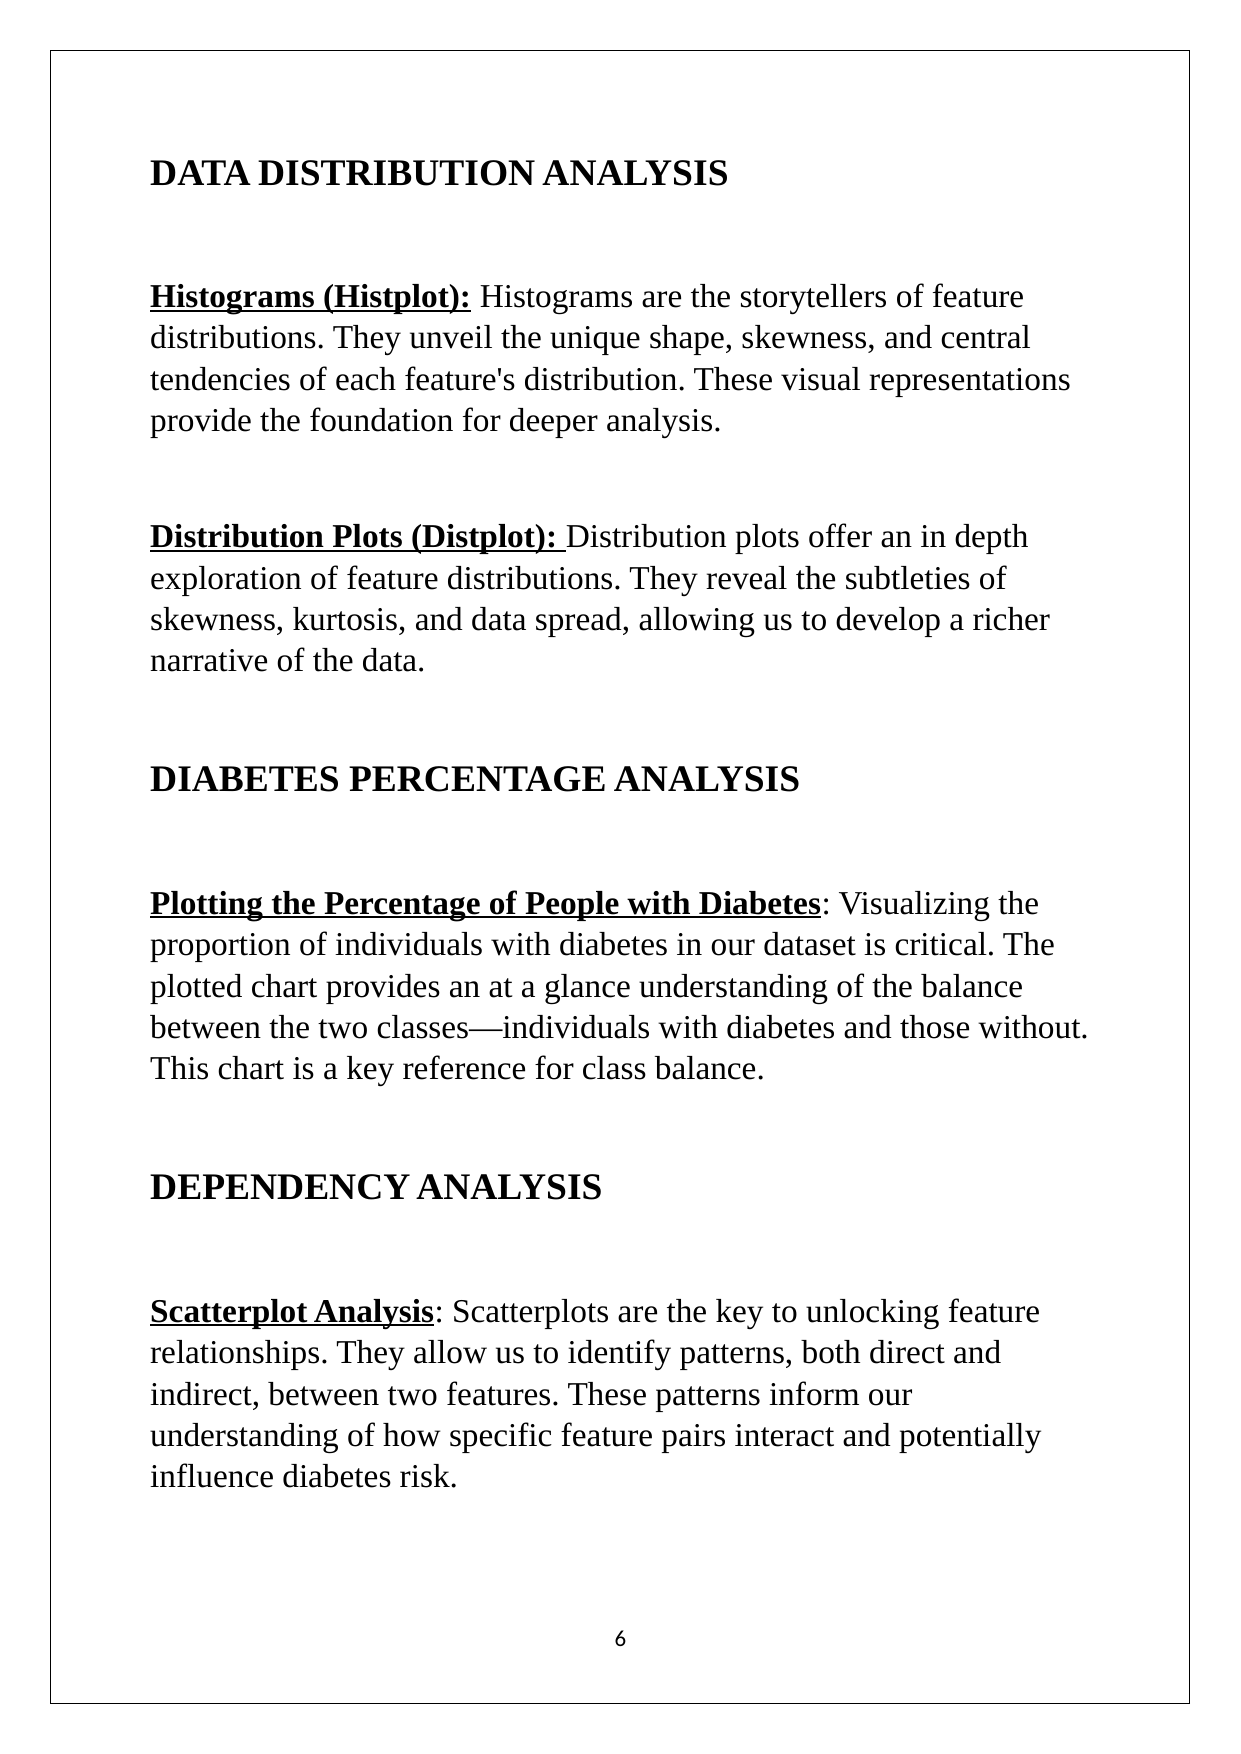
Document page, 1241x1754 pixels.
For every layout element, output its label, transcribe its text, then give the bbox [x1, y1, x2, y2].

text Histograms (Histplot): Histograms are the storytellers of feature distributions. They unveil the unique shape, skewness, and central tendencies of each feature's distribution. These visual representations provide the foundation for deeper analysis. [150, 276, 1090, 439]
text DATA DISTRIBUTION ANALYSIS [150, 150, 1090, 193]
text Plotting the Percentage of People with Diabetes: Visualizing the proportion of individuals with diabetes in our dataset is critical. The plotted chart provides an at a glance understanding of the balance between the two classes—individuals with diabetes and those without. This chart is a key reference for class balance. [150, 883, 1090, 1087]
text DEPENDENCY ANALYSIS [150, 1164, 1090, 1208]
text DIABETES PERCENTAGE ANALYSIS [150, 757, 1090, 800]
text Distribution Plots (Distplot): Distribution plots offer an in depth exploration of feature distributions. They reveal the subtleties of skewness, kurtosis, and data spread, allowing us to develop a richer narrative of the data. [150, 517, 1090, 679]
text Scatterplot Analysis: Scatterplots are the key to unlocking feature relationships. They allow us to identify patterns, both direct and indirect, between two features. These patterns inform our understanding of how specific feature pairs interact and potentially influence diabetes risk. [150, 1291, 1090, 1495]
